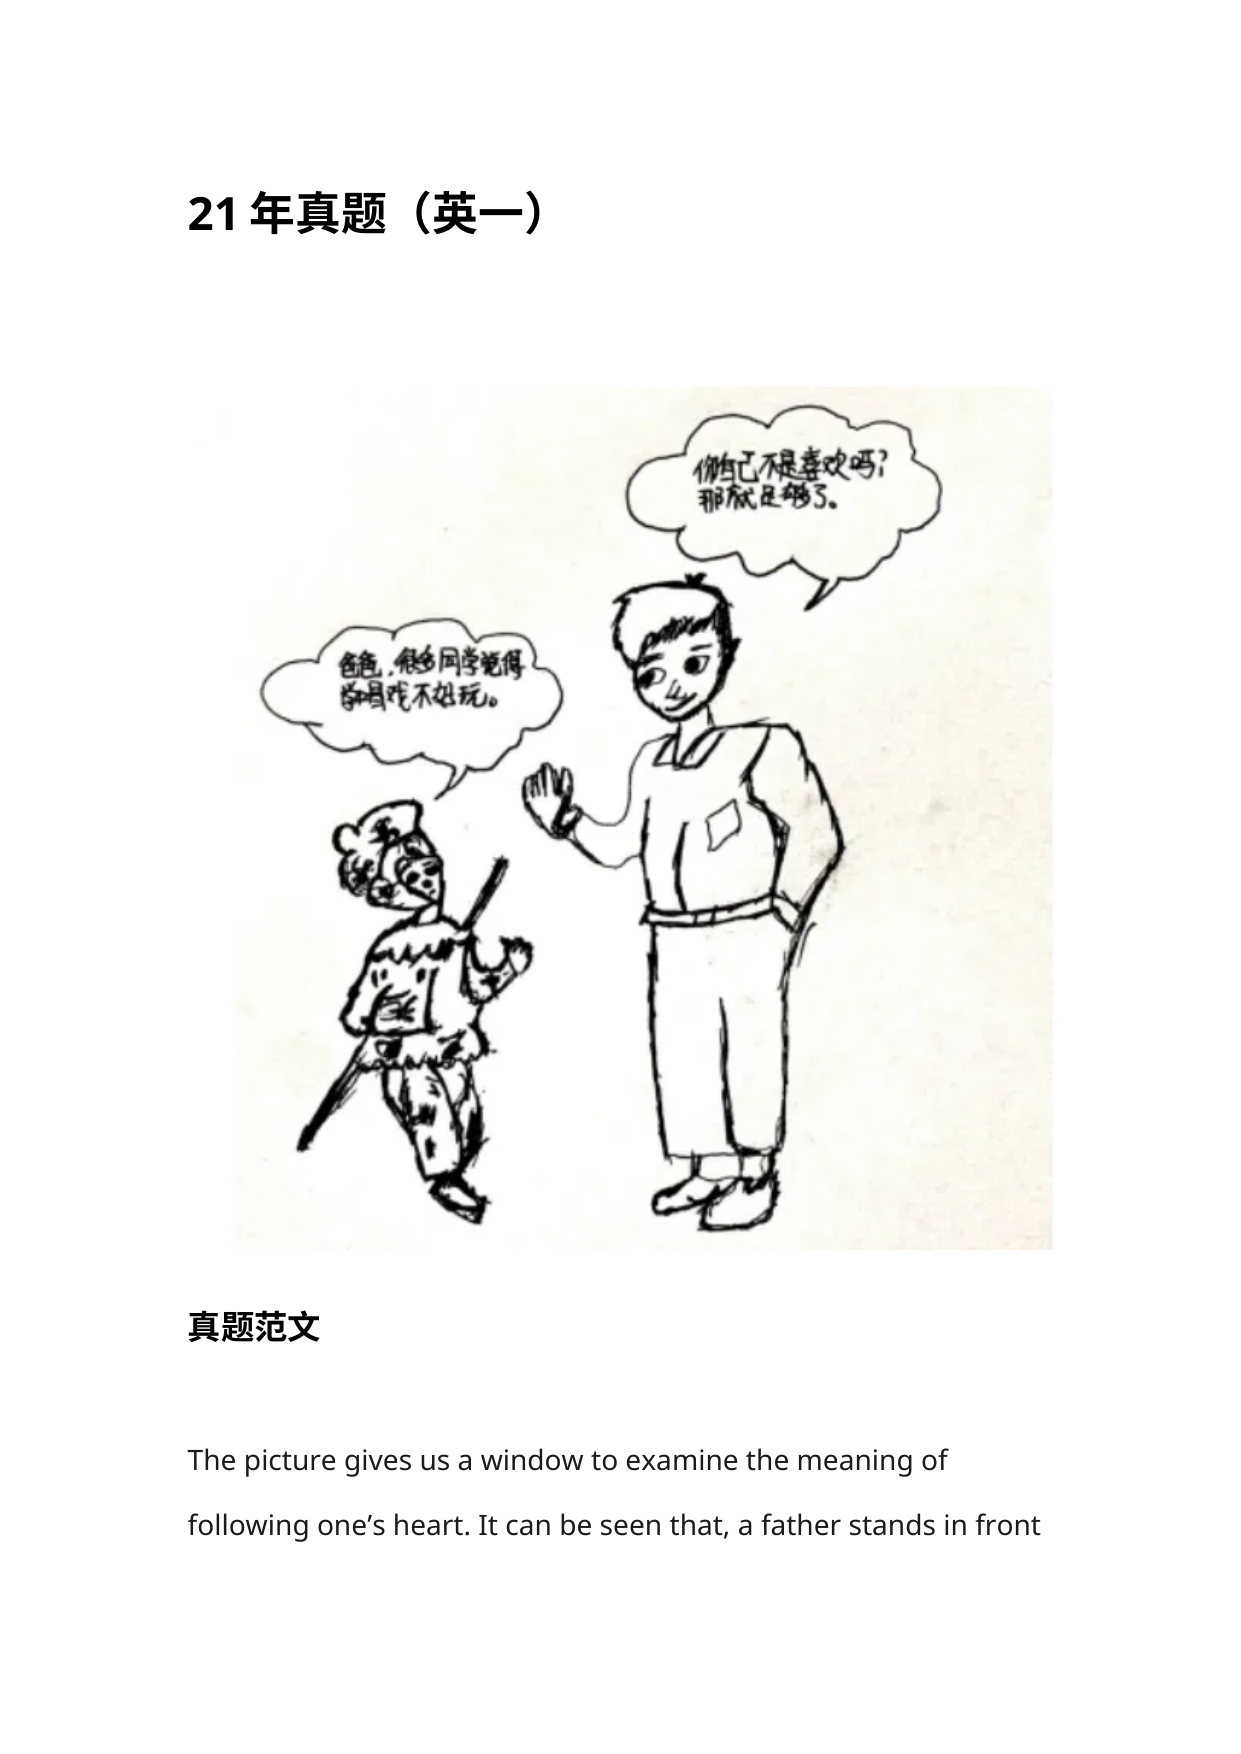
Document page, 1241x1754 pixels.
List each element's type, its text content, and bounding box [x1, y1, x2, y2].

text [187, 1427, 1053, 1557]
subtitle 真题范文 [187, 1292, 1053, 1357]
subtitle 21年真题（英一） [187, 162, 1053, 259]
picture [187, 387, 1053, 1250]
